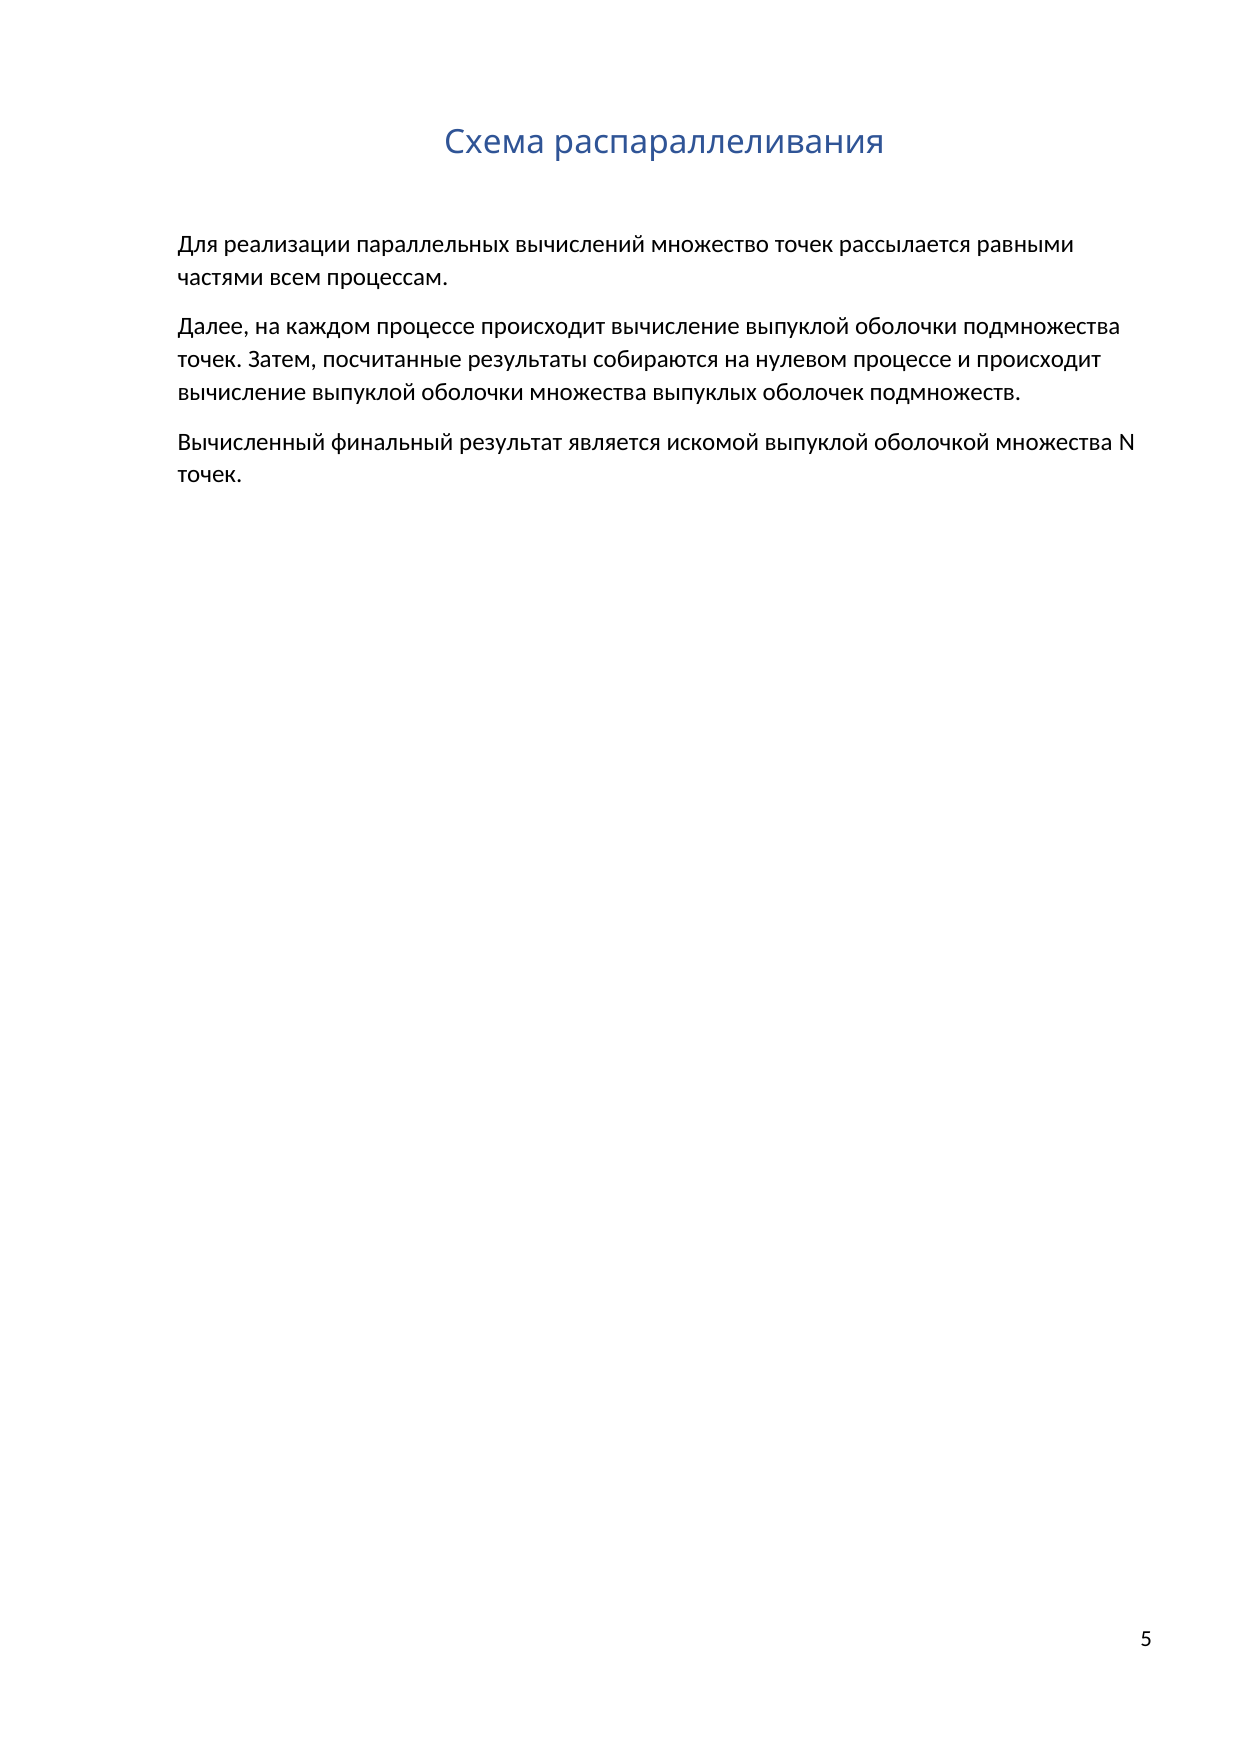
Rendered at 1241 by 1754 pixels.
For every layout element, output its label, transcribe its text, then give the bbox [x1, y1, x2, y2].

subtitle Схема распараллеливания [177, 118, 1152, 163]
text Для реализации параллельных вычислений множество точек рассылается равными частями всем процессам. [177, 228, 1152, 291]
text Далее, на каждом процессе происходит вычисление выпуклой оболочки подмножества точек. Затем, посчитанные результаты собираются на нулевом процессе и происходит вычисление выпуклой оболочки множества выпуклых оболочек подмножеств. [177, 310, 1152, 407]
text Вычисленный финальный результат является искомой выпуклой оболочкой множества N точек. [177, 426, 1152, 489]
